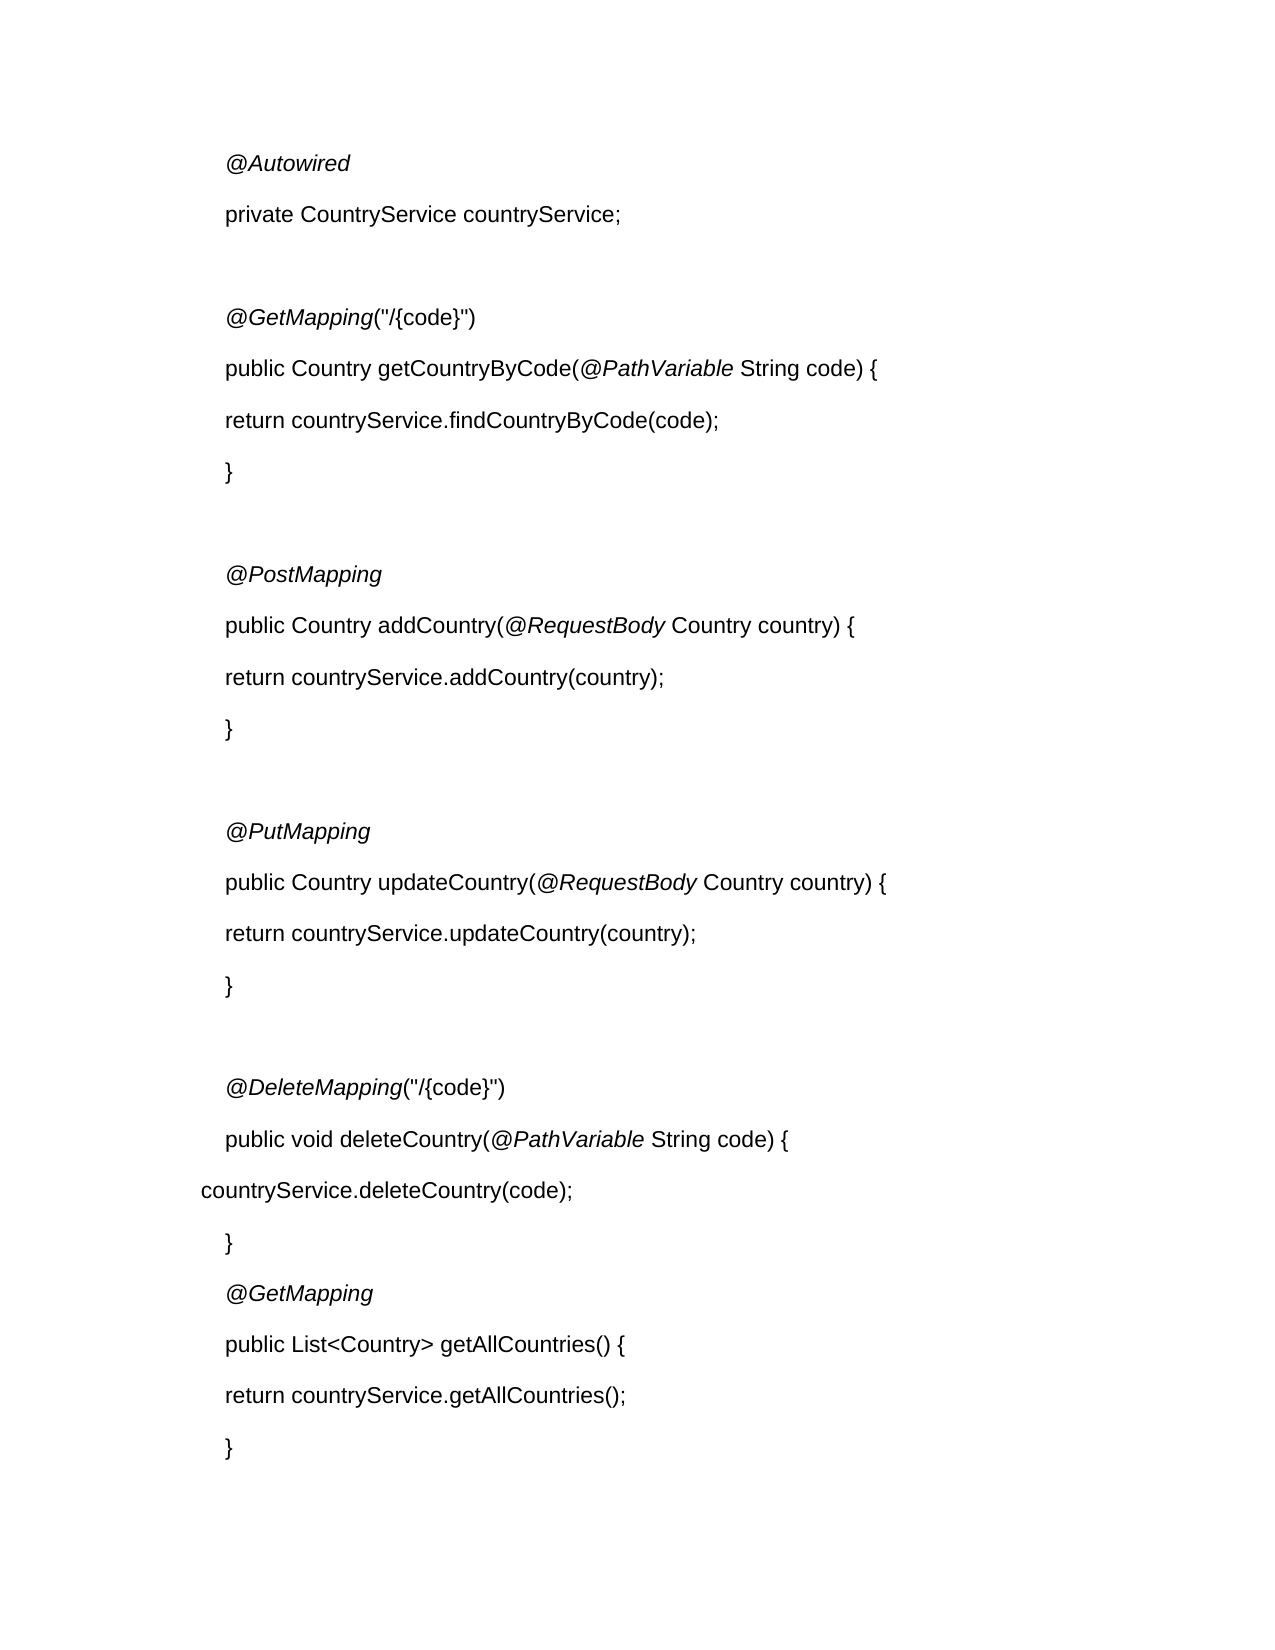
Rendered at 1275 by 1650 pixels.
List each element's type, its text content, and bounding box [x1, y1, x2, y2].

text } [150, 715, 1125, 741]
text public Country updateCountry(@RequestBody Country country) { [150, 869, 1125, 895]
text private CountryService countryService; [150, 201, 1125, 228]
text public Country getCountryByCode(@PathVariable String code) { [150, 355, 1125, 382]
text @DeleteMapping("/{code}") [150, 1074, 1125, 1101]
text return countryService.updateCountry(country); [150, 920, 1125, 947]
text } [150, 1434, 1125, 1460]
text @GetMapping [150, 1280, 1125, 1306]
text return countryService.getAllCountries(); [150, 1382, 1125, 1409]
text countryService.deleteCountry(code); [150, 1177, 1125, 1203]
text } [150, 458, 1125, 484]
text public void deleteCountry(@PathVariable String code) { [150, 1126, 1125, 1152]
text return countryService.addCountry(country); [150, 663, 1125, 690]
text } [150, 1228, 1125, 1255]
text return countryService.findCountryByCode(code); [150, 407, 1125, 433]
text public List<Country> getAllCountries() { [150, 1331, 1125, 1357]
text } [150, 972, 1125, 998]
text @PostMapping [150, 561, 1125, 587]
text @PutMapping [150, 818, 1125, 844]
text public Country addCountry(@RequestBody Country country) { [150, 612, 1125, 638]
text @Autowired [150, 150, 1125, 176]
text @GetMapping("/{code}") [150, 304, 1125, 330]
